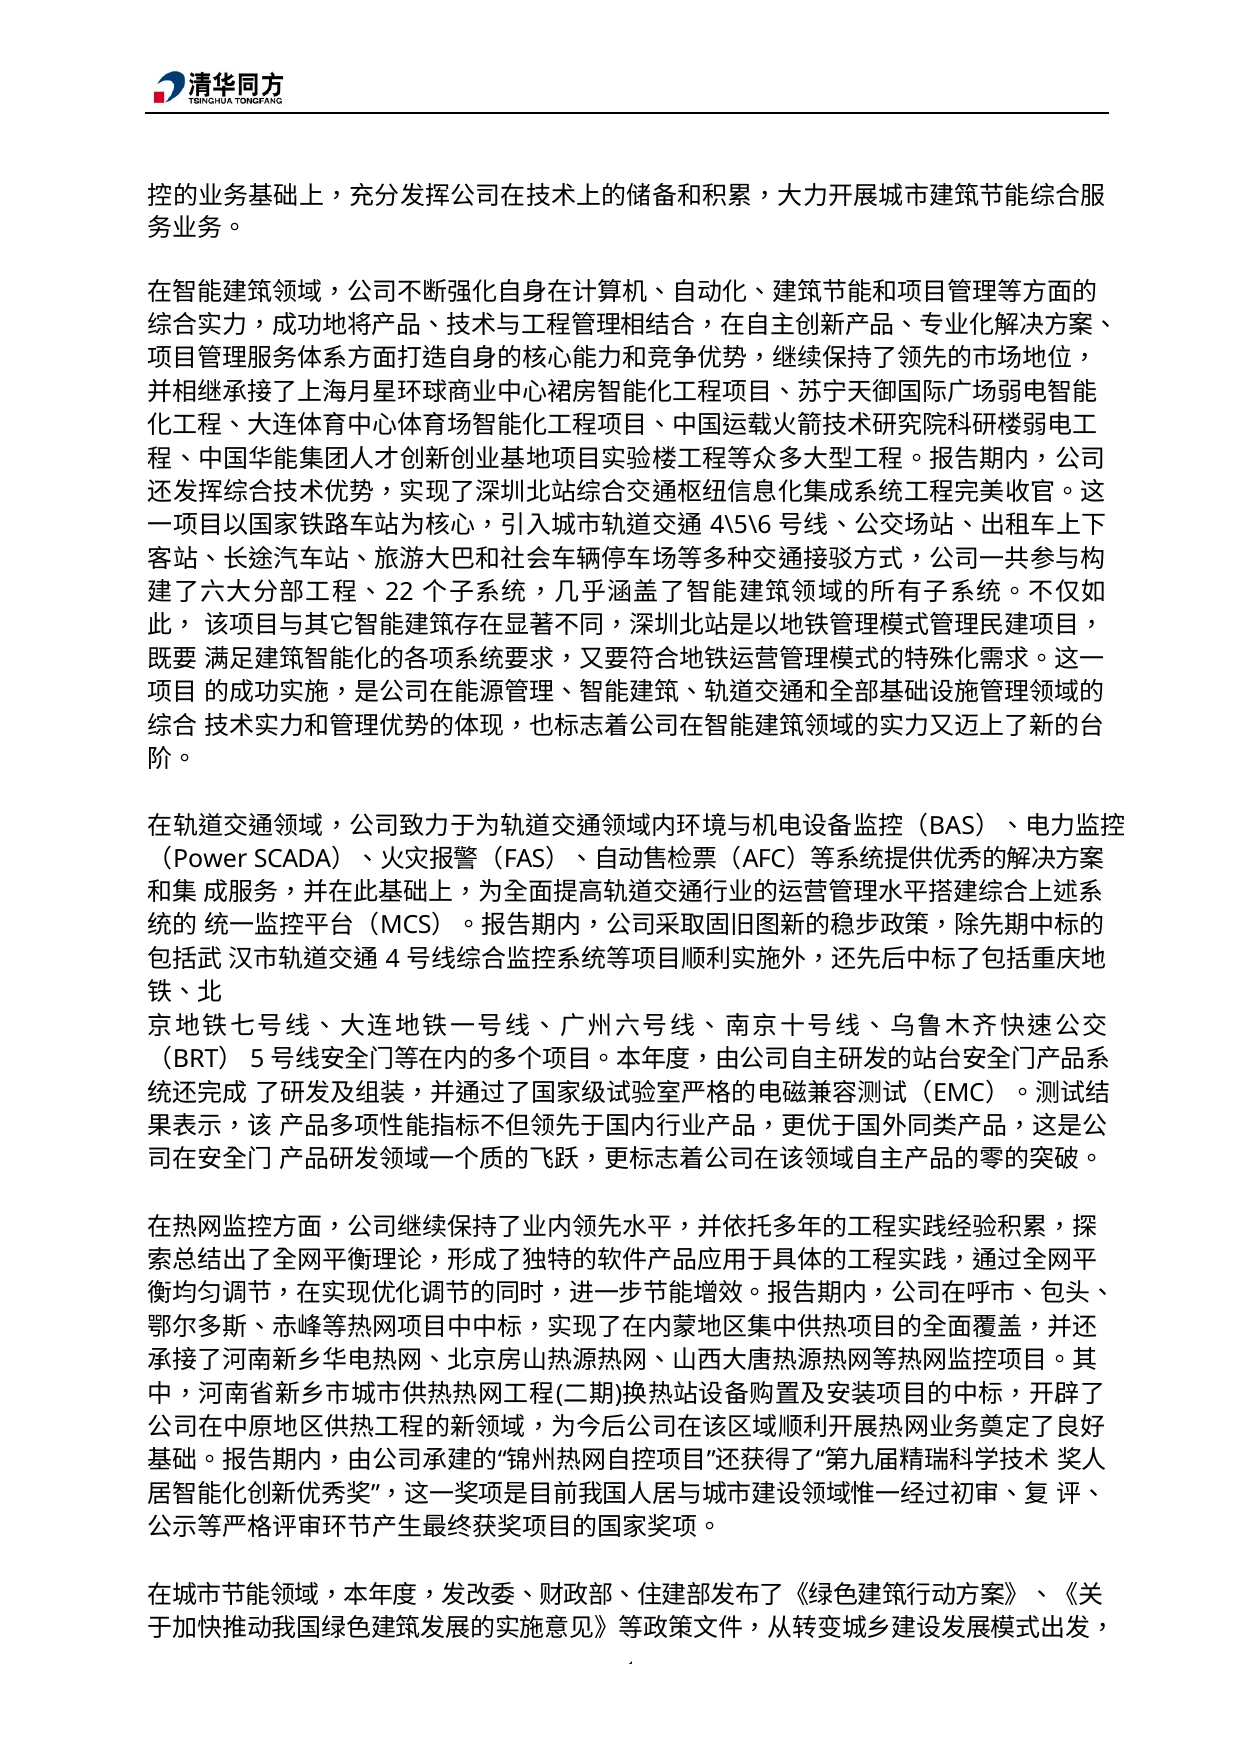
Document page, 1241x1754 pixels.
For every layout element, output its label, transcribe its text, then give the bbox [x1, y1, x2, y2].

text 程、中国华能集团人才创新创业基地项目实验楼工程等众多大型工程。报告期内，公司 还发挥综合技术优势，实现了深圳北站综合交通枢纽信息化集成系统工程完美收官。这 一项目以国家铁路车站为核心，引入城市轨道交通 4\5\6 号线、公交场站、出租车上下 客站、长途汽车站、旅游大巴和社会车辆停车场等多种交通接驳方式，公司一共参与构 建了六大分部工程、22 个子系统，几乎涵盖了智能建筑领域的所有子系统。不仅如此， 该项目与其它智能建筑存在显著不同，深圳北站是以地铁管理模式管理民建项目，既要 满足建筑智能化的各项系统要求，又要符合地铁运营管理模式的特殊化需求。这一项目 的成功实施，是公司在能源管理、智能建筑、轨道交通和全部基础设施管理领域的综合 技术实力和管理优势的体现，也标志着公司在智能建筑领域的实力又迈上了新的台阶。 [148, 441, 1107, 775]
text 中，河南省新乡市城市供热热网工程(二期)换热站设备购置及安装项目的中标，开辟了 公司在中原地区供热工程的新领域，为今后公司在该区域顺利开展热网业务奠定了良好 基础。报告期内，由公司承建的“锦州热网自控项目”还获得了“第九届精瑞科学技术 奖人居智能化创新优秀奖”，这一奖项是目前我国人居与城市建设领域惟一经过初审、复 评、公示等严格评审环节产生最终获奖项目的国家奖项。 [148, 1376, 1107, 1543]
text 在热网监控方面，公司继续保持了业内领先水平，并依托多年的工程实践经验积累，探 索总结出了全网平衡理论，形成了独特的软件产品应用于具体的工程实践，通过全网平 衡均匀调节，在实现优化调节的同时，进一步节能增效。报告期内，公司在呼市、包头、 鄂尔多斯、赤峰等热网项目中中标，实现了在内蒙地区集中供热项目的全面覆盖，并还 承接了河南新乡华电热网、北京房山热源热网、山西大唐热源热网等热网监控项目。其 [148, 1209, 1121, 1376]
picture [147, 63, 290, 108]
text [148, 1577, 1121, 1643]
text 在轨道交通领域，公司致力于为轨道交通领域内环境与机电设备监控（BAS）、电力监控 [148, 808, 1130, 841]
text 在智能建筑领域，公司不断强化自身在计算机、自动化、建筑节能和项目管理等方面的 综合实力，成功地将产品、技术与工程管理相结合，在自主创新产品、专业化解决方案、 项目管理服务体系方面打造自身的核心能力和竞争优势，继续保持了领先的市场地位， 并相继承接了上海月星环球商业中心裙房智能化工程项目、苏宁天御国际广场弱电智能 化工程、大连体育中心体育场智能化工程项目、中国运载火箭技术研究院科研楼弱电工 [148, 273, 1121, 441]
text 控的业务基础上，充分发挥公司在技术上的储备和积累，大力开展城市建筑节能综合服 务业务。 [148, 178, 1105, 243]
text 京地铁七号线、大连地铁一号线、广州六号线、南京十号线、乌鲁木齐快速公交（BRT） 5 号线安全门等在内的多个项目。本年度，由公司自主研发的站台安全门产品系统还完成 了研发及组装，并通过了国家级试验室严格的电磁兼容测试（EMC）。测试结果表示，该 产品多项性能指标不但领先于国内行业产品，更优于国外同类产品，这是公司在安全门 产品研发领域一个质的飞跃，更标志着公司在该领域自主产品的零的突破。 [148, 1008, 1111, 1175]
text （Power SCADA）、火灾报警（FAS）、自动售检票（AFC）等系统提供优秀的解决方案和集 成服务，并在此基础上，为全面提高轨道交通行业的运营管理水平搭建综合上述系统的 统一监控平台（MCS）。报告期内，公司采取固旧图新的稳步政策，除先期中标的包括武 汉市轨道交通 4 号线综合监控系统等项目顺利实施外，还先后中标了包括重庆地铁、北 [148, 841, 1106, 1008]
